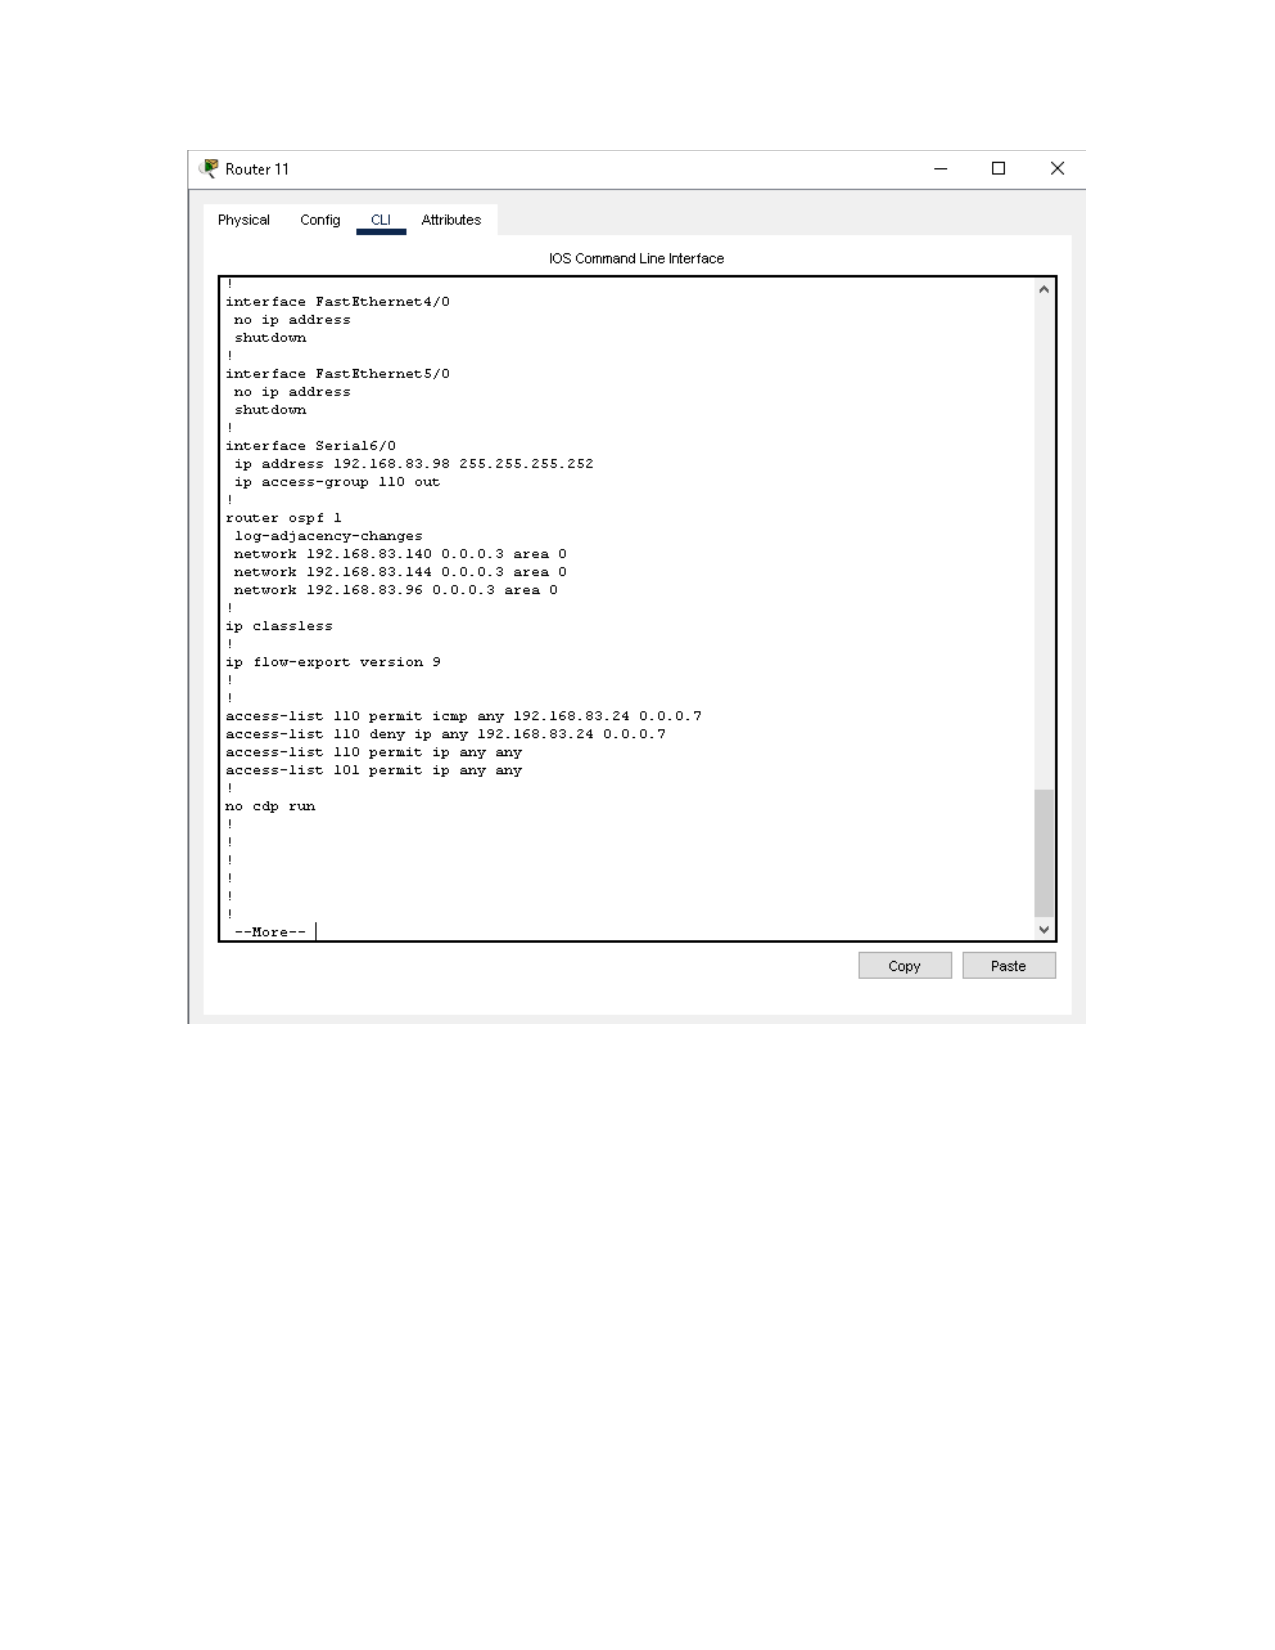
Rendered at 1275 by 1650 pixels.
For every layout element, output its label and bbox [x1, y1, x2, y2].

picture [187, 150, 1086, 1024]
